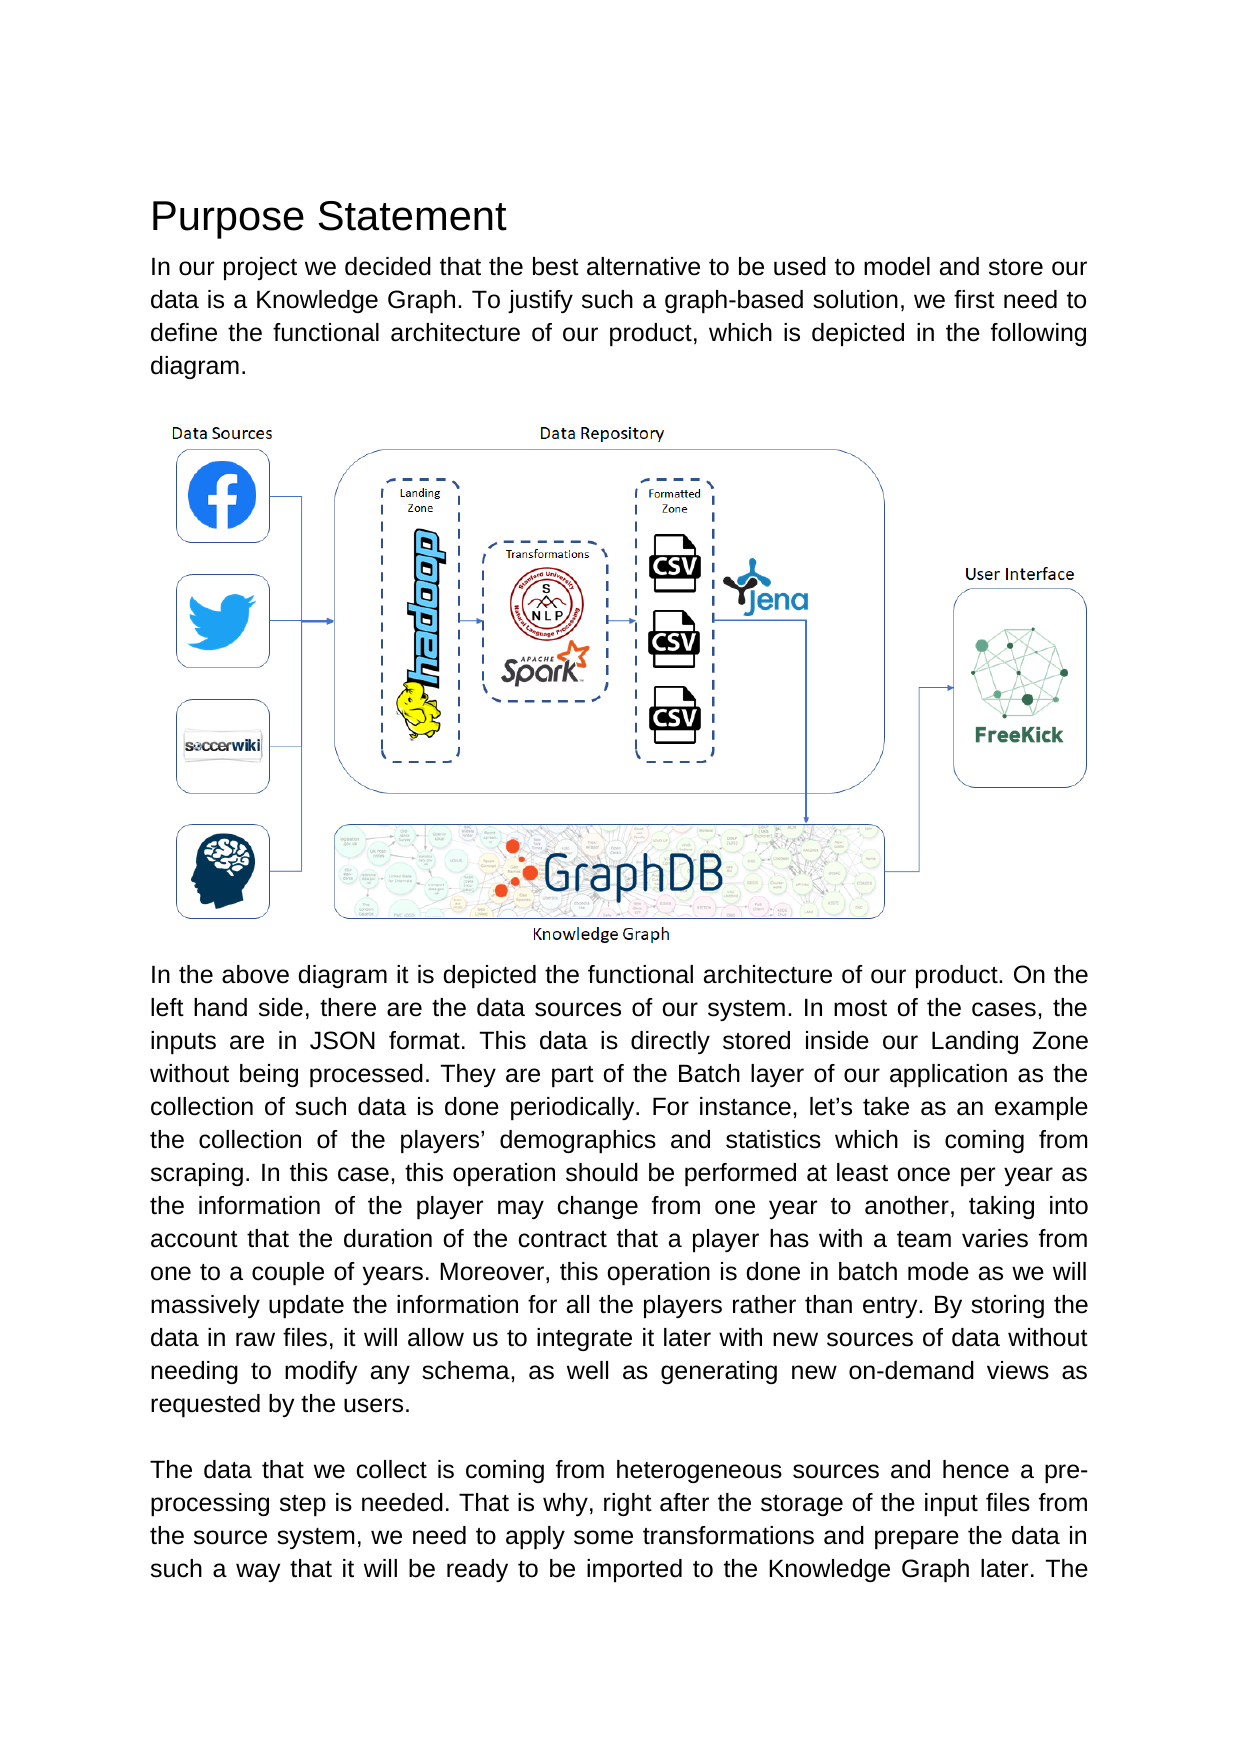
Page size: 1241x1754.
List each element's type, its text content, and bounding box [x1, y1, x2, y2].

text In our project we decided that the best alternative to be used to model and store our data is a Knowledge Graph. To justify such a graph-based solution, we first need to define the functional architecture of our product, which is depicted in the following diagram. [150, 252, 1090, 380]
picture [150, 414, 1091, 956]
subtitle Purpose Statement [150, 192, 1090, 239]
text In the above diagram it is depicted the functional architecture of our product. On the left hand side, there are the data sources of our system. In most of the cases, the inputs are in JSON format. This data is directly stored inside our Landing Zone without being processed. They are part of the Batch layer of our application as the collection of such data is done periodically. For instance, let’s take as an example the collection of the players’ demographics and statistics which is coming from scraping. In this case, this operation should be performed at least once per year as the information of the player may change from one year to another, taking into account that the duration of the contract that a player has with a team varies from one to a couple of years. Moreover, this operation is done in batch mode as we will massively update the information for all the players rather than entry. By storing the data in raw files, it will allow us to integrate it later with new sources of data without needing to modify any schema, as well as generating new on-demand views as requested by the users. [150, 960, 1090, 1418]
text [150, 1455, 1090, 1583]
